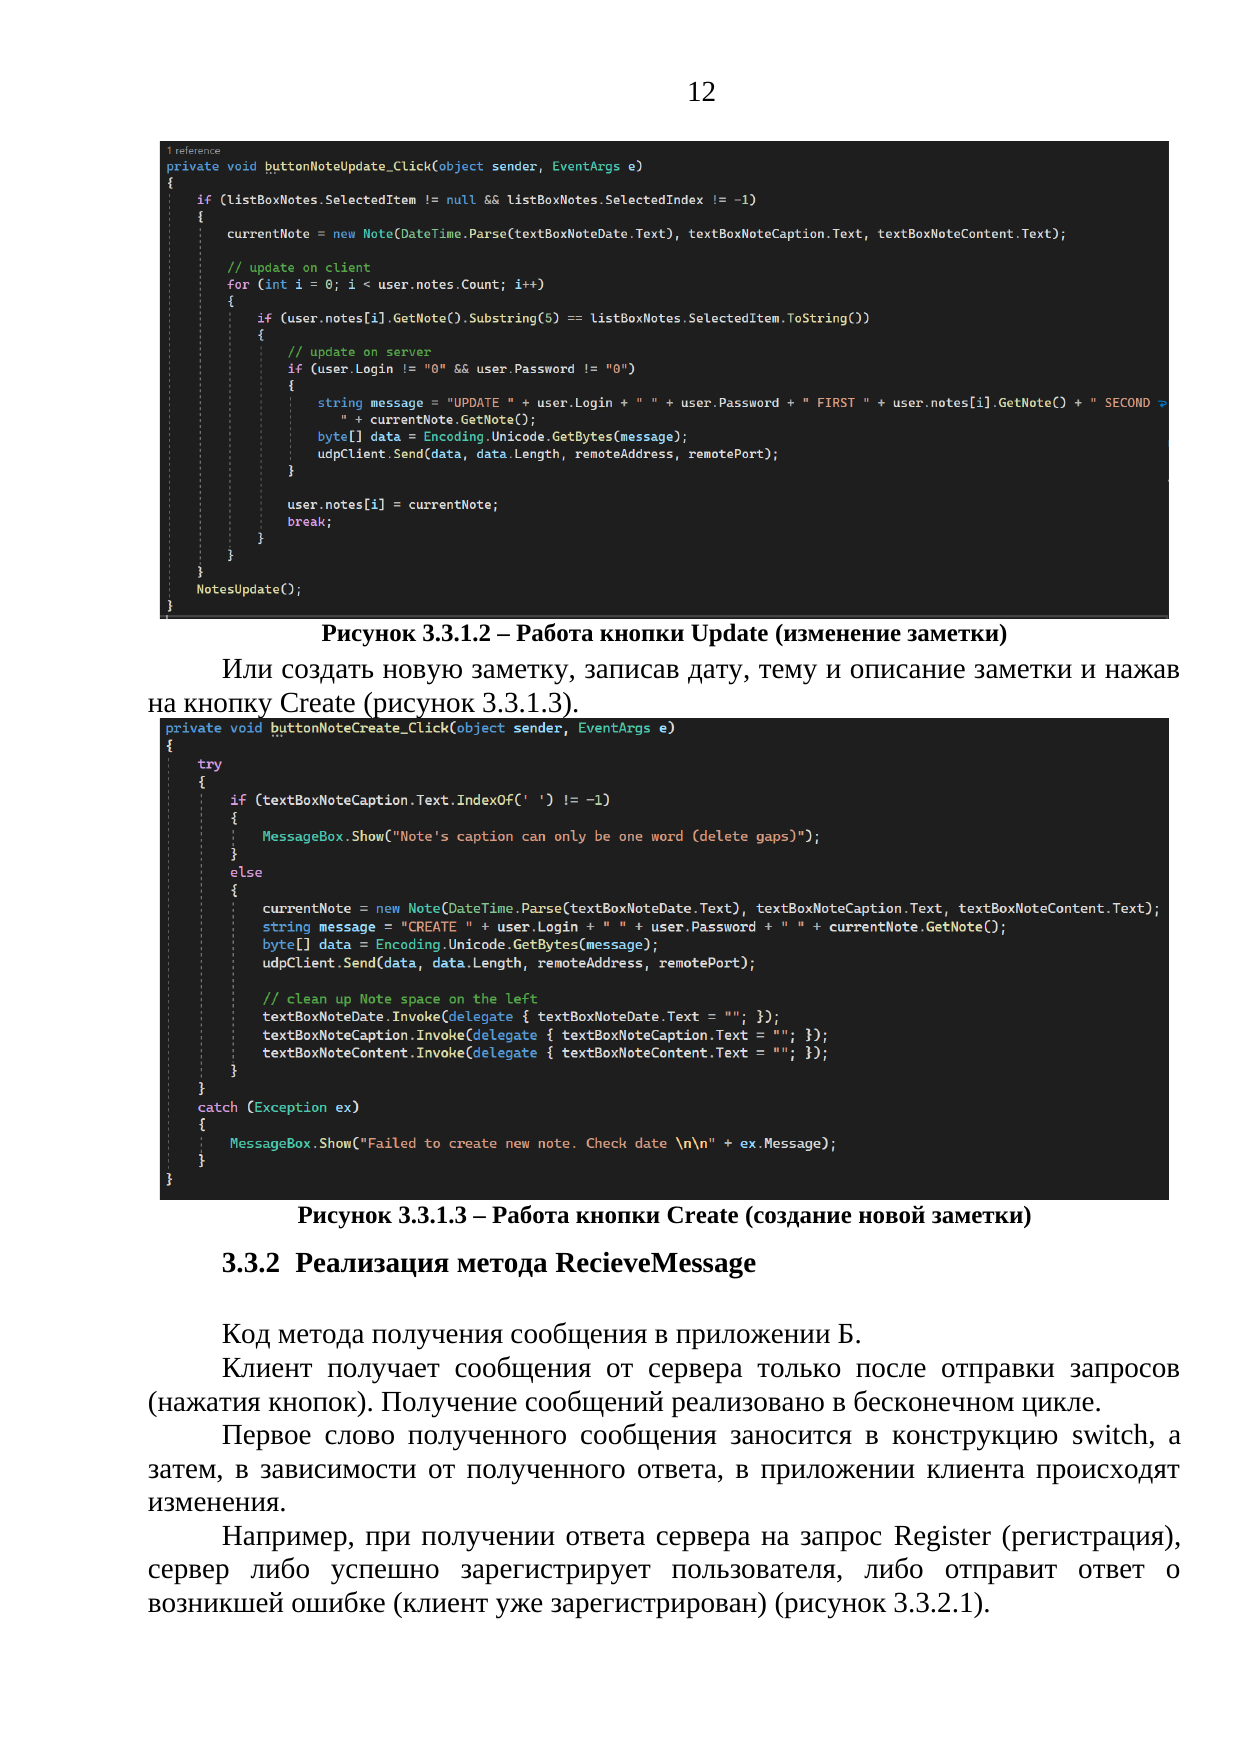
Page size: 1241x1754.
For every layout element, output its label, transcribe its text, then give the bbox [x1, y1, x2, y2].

text Например, при получении ответа сервера на запрос Register (регистрация), сервер либо успешно зарегистрирует пользователя, либо отправит ответ о возникшей ошибке (клиент уже зарегистрирован) (рисунок 3.3.2.1). [148, 1518, 1181, 1618]
subtitle Реализация метода RecieveMessage [148, 1246, 1181, 1279]
text Рисунок 3.3.1.2 – Работа кнопки Update (изменение заметки) [148, 618, 1181, 647]
text Первое слово полученного сообщения заносится в конструкцию switch, а затем, в зависимости от полученного ответа, в приложении клиента происходят изменения. [148, 1417, 1181, 1518]
text Или создать новую заметку, записав дату, тему и описание заметки и нажав на кнопку Create (рисунок 3.3.1.3). [148, 651, 1181, 718]
picture [159, 141, 1169, 619]
text Рисунок 3.3.1.3 – Работа кнопки Create (создание новой заметки) [148, 1200, 1181, 1229]
text Клиент получает сообщения от сервера только после отправки запросов (нажатия кнопок). Получение сообщений реализовано в бесконечном цикле. [148, 1350, 1181, 1417]
picture [159, 718, 1169, 1200]
text Код метода получения сообщения в приложении Б. [148, 1317, 1181, 1350]
